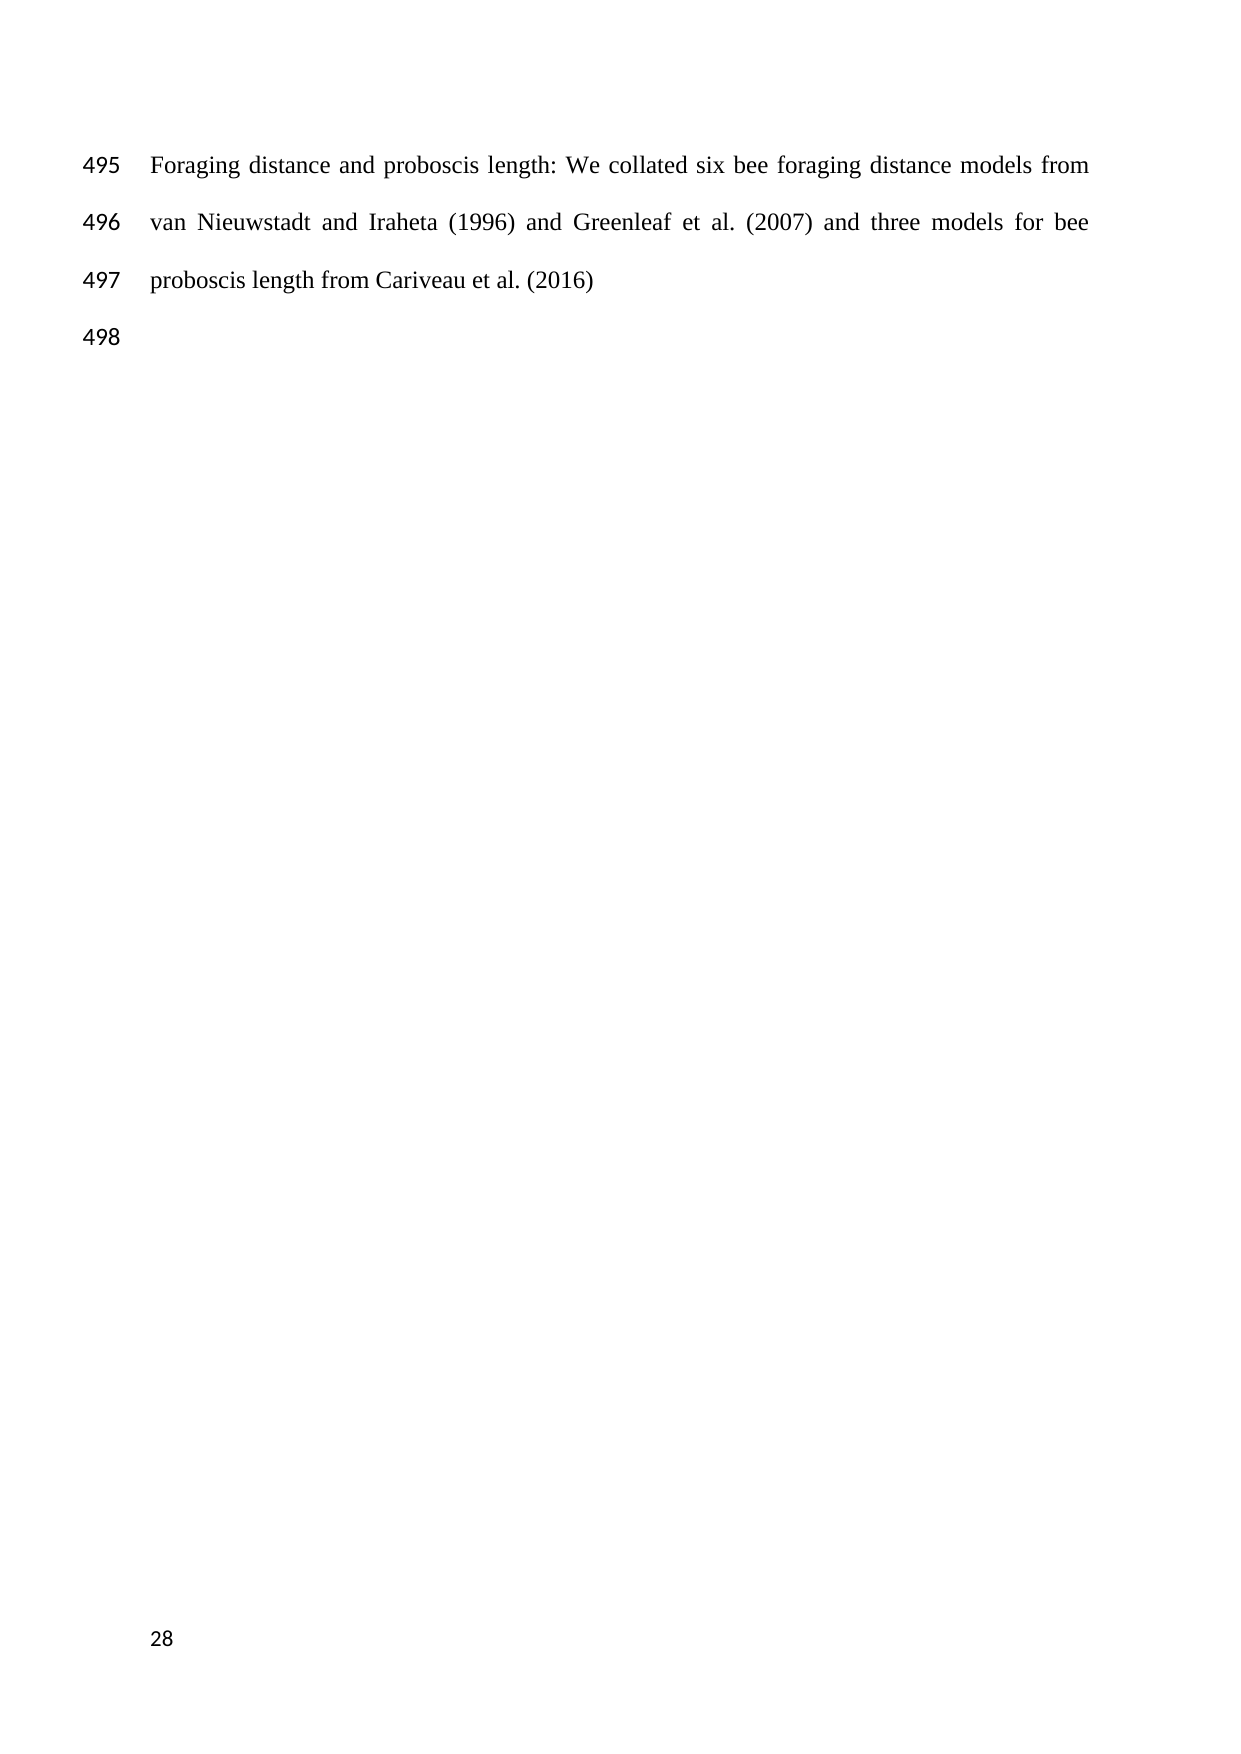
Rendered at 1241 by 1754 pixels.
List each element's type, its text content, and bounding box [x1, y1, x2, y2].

text Foraging distance and proboscis length: We collated six bee foraging distance models from van Nieuwstadt and Iraheta (1996) and Greenleaf et al. (2007) and three models for bee proboscis length from Cariveau et al. (2016) [150, 150, 1090, 294]
